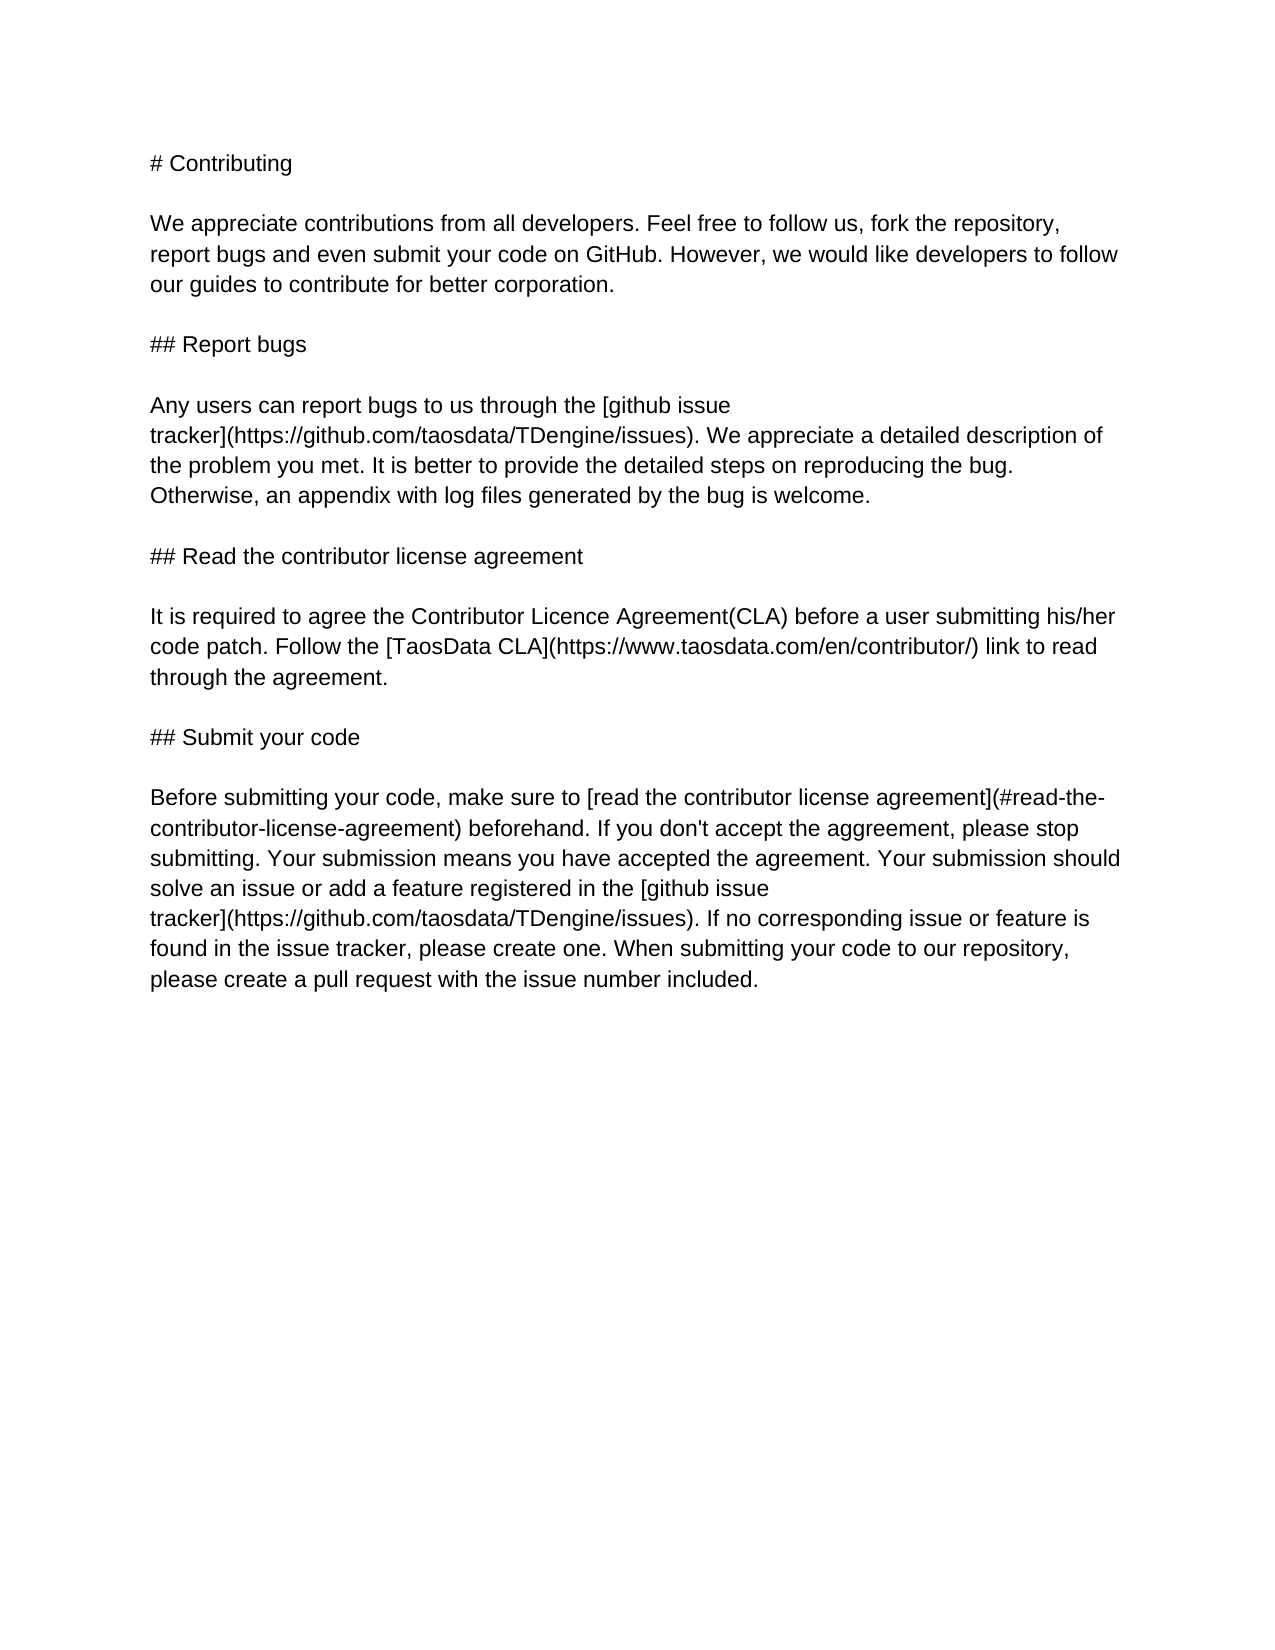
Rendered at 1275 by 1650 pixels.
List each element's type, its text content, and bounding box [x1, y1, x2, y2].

text It is required to agree the Contributor Licence Agreement(CLA) before a user submitting his/her code patch. Follow the [TaosData CLA](https://www.taosdata.com/en/contributor/) link to read through the agreement. [150, 603, 1125, 690]
text We appreciate contributions from all developers. Feel free to follow us, fork the repository, report bugs and even submit your code on GitHub. However, we would like developers to follow our guides to contribute for better corporation. [150, 210, 1125, 297]
text Before submitting your code, make sure to [read the contributor license agreement](#read-the-contributor-license-agreement) beforehand. If you don't accept the aggreement, please stop submitting. Your submission means you have accepted the agreement. Your submission should solve an issue or add a feature registered in the [github issue tracker](https://github.com/taosdata/TDengine/issues). If no corresponding issue or feature is found in the issue tracker, please create one. When submitting your code to our repository, please create a pull request with the issue number included. [150, 784, 1125, 992]
text ## Submit your code [150, 724, 1125, 750]
text Any users can report bugs to us through the [github issue tracker](https://github.com/taosdata/TDengine/issues). We appreciate a detailed description of the problem you met. It is better to provide the detailed steps on reproducing the bug. Otherwise, an appendix with log files generated by the bug is welcome. [150, 392, 1125, 509]
text ## Read the contributor license agreement [150, 543, 1125, 569]
text # Contributing [150, 150, 1125, 176]
text ## Report bugs [150, 331, 1125, 358]
